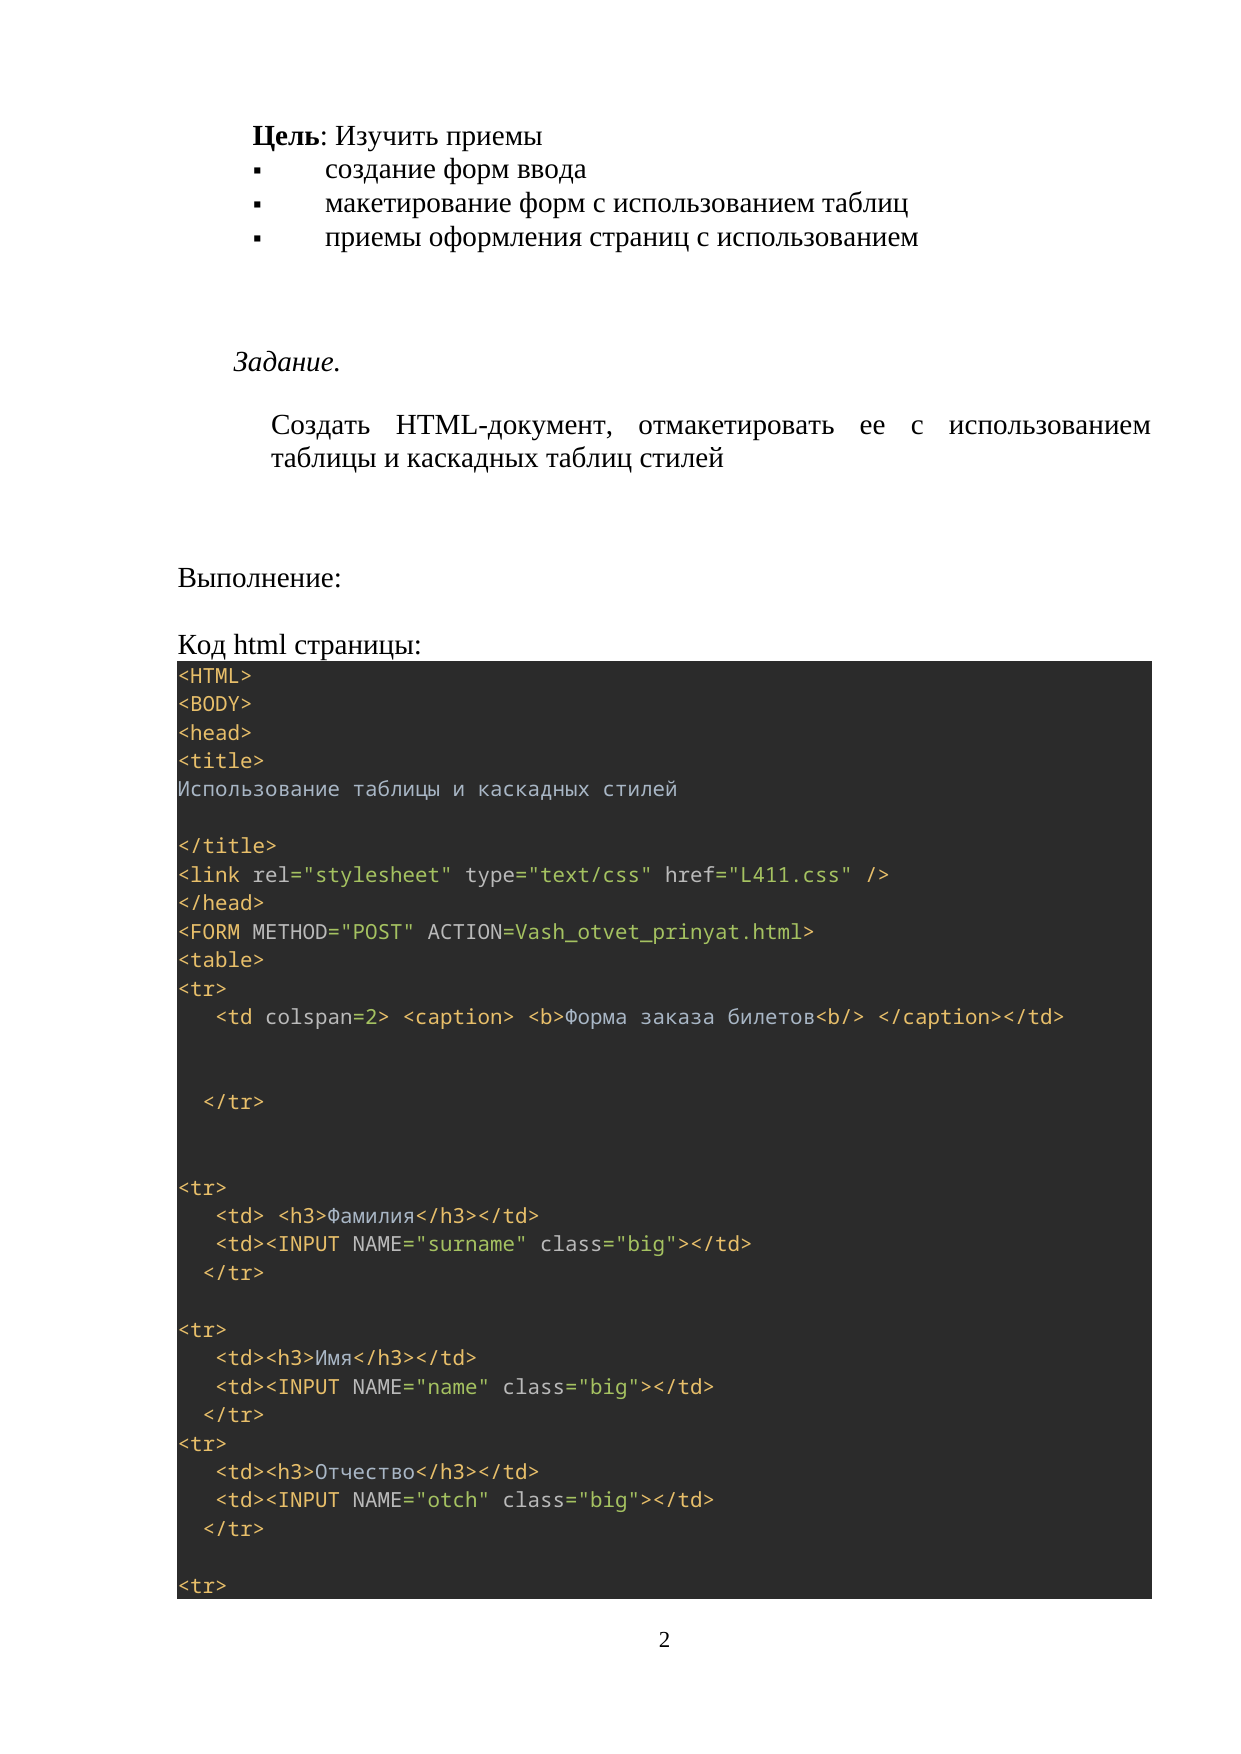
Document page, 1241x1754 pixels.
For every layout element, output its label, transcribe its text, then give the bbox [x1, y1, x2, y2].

text Выполнение: [177, 560, 1152, 594]
list макетирование форм с использованием таблиц [177, 185, 1152, 219]
list создание форм ввода [177, 152, 1152, 185]
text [177, 661, 1152, 1599]
text Код html страницы: [177, 627, 1152, 661]
list приемы оформления страниц с использованием [177, 219, 1152, 252]
text Задание. [233, 344, 1152, 378]
text Цель: Изучить приемы [177, 118, 1152, 152]
text Создать HTML-документ, отмакетировать ее с использованием таблицы и каскадных таблиц стилей [271, 407, 1152, 474]
